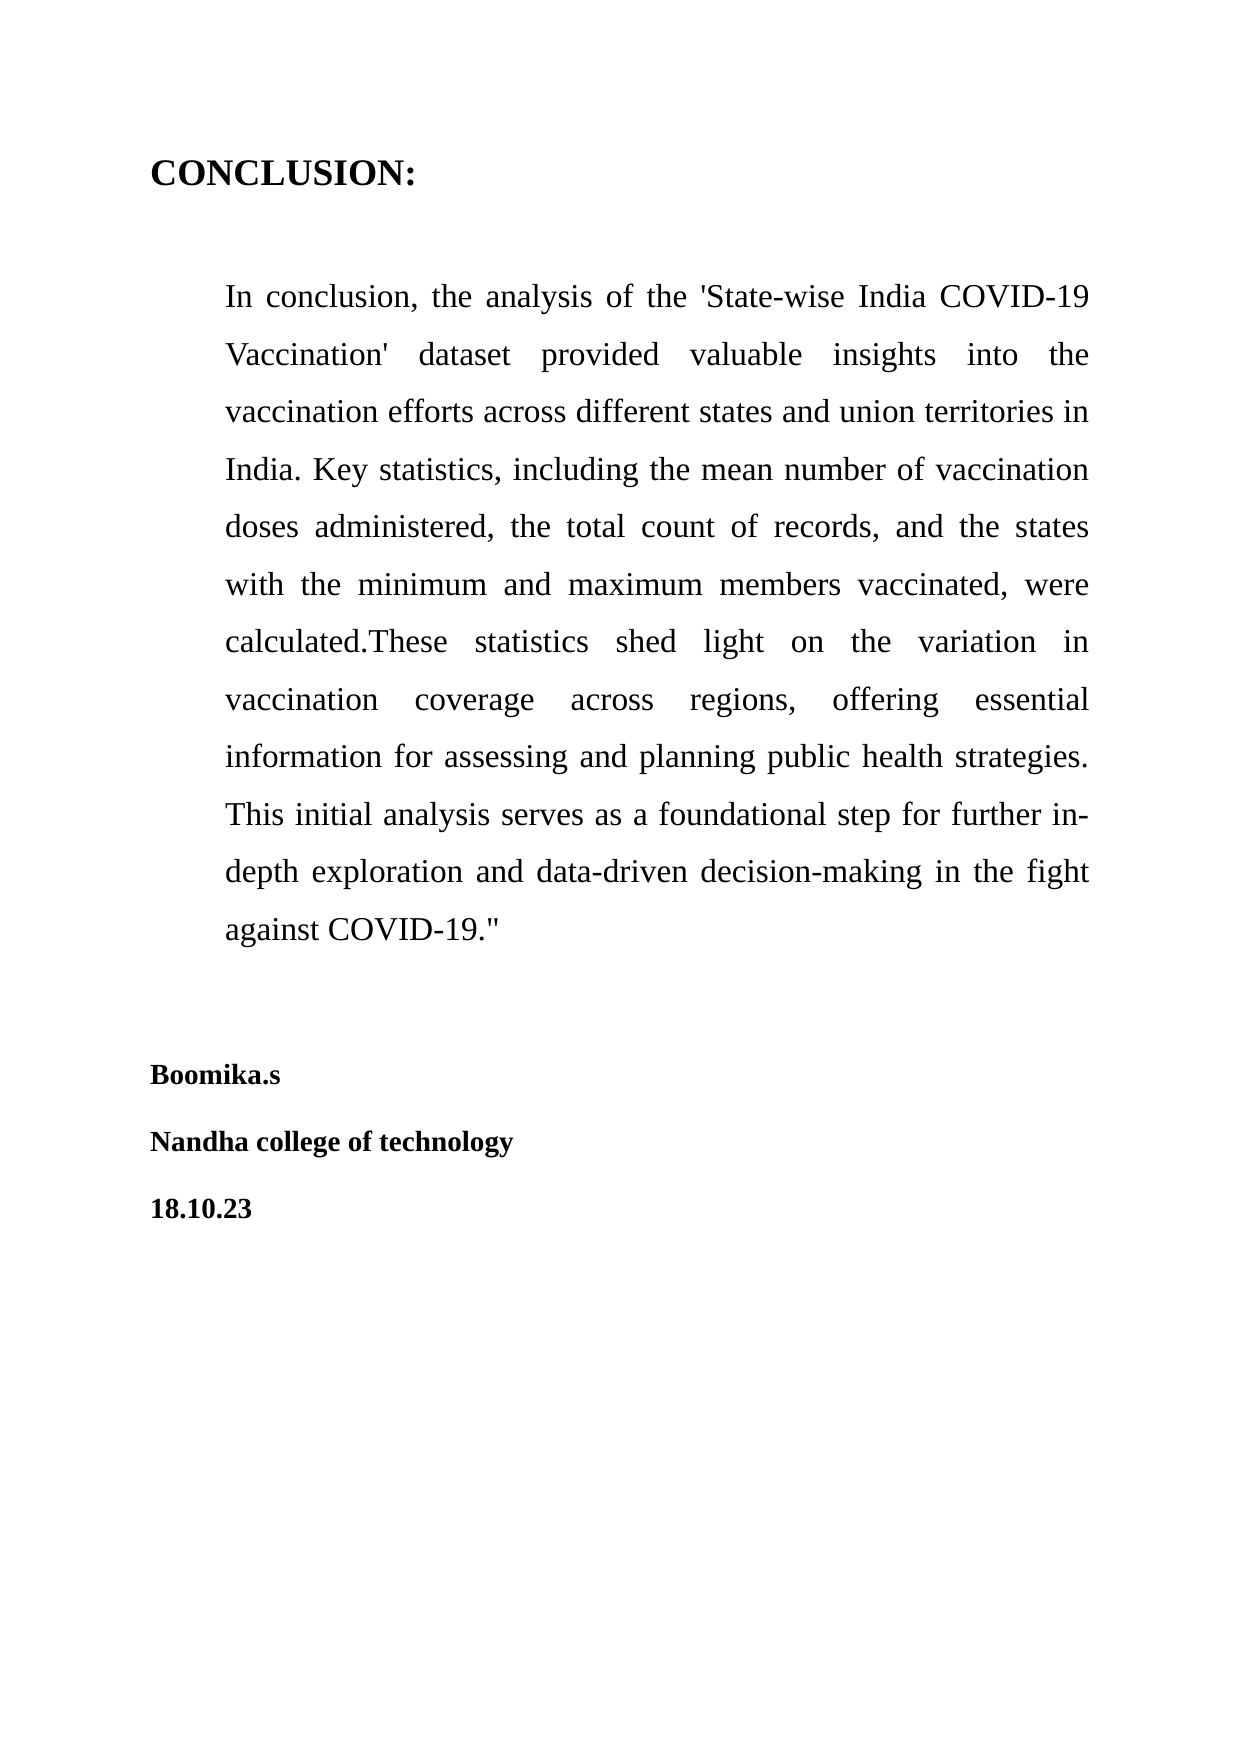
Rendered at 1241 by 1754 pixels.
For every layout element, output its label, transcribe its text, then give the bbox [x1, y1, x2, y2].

list In conclusion, the analysis of the 'State-wise India COVID-19 Vaccination' dataset provided valuable insights into the vaccination efforts across different states and union territories in India. Key statistics, including the mean number of vaccination doses administered, the total count of records, and the states with the minimum and maximum members vaccinated, were calculated.These statistics shed light on the variation in vaccination coverage across regions, offering essential information for assessing and planning public health strategies. This initial analysis serves as a foundational step for further in-depth exploration and data-driven decision-making in the fight against COVID-19." [225, 276, 1090, 947]
text Boomika.s [150, 1057, 1090, 1091]
text Nandha college of technology [150, 1124, 1090, 1158]
text 18.10.23 [150, 1191, 1090, 1225]
text CONCLUSION: [150, 150, 1090, 193]
